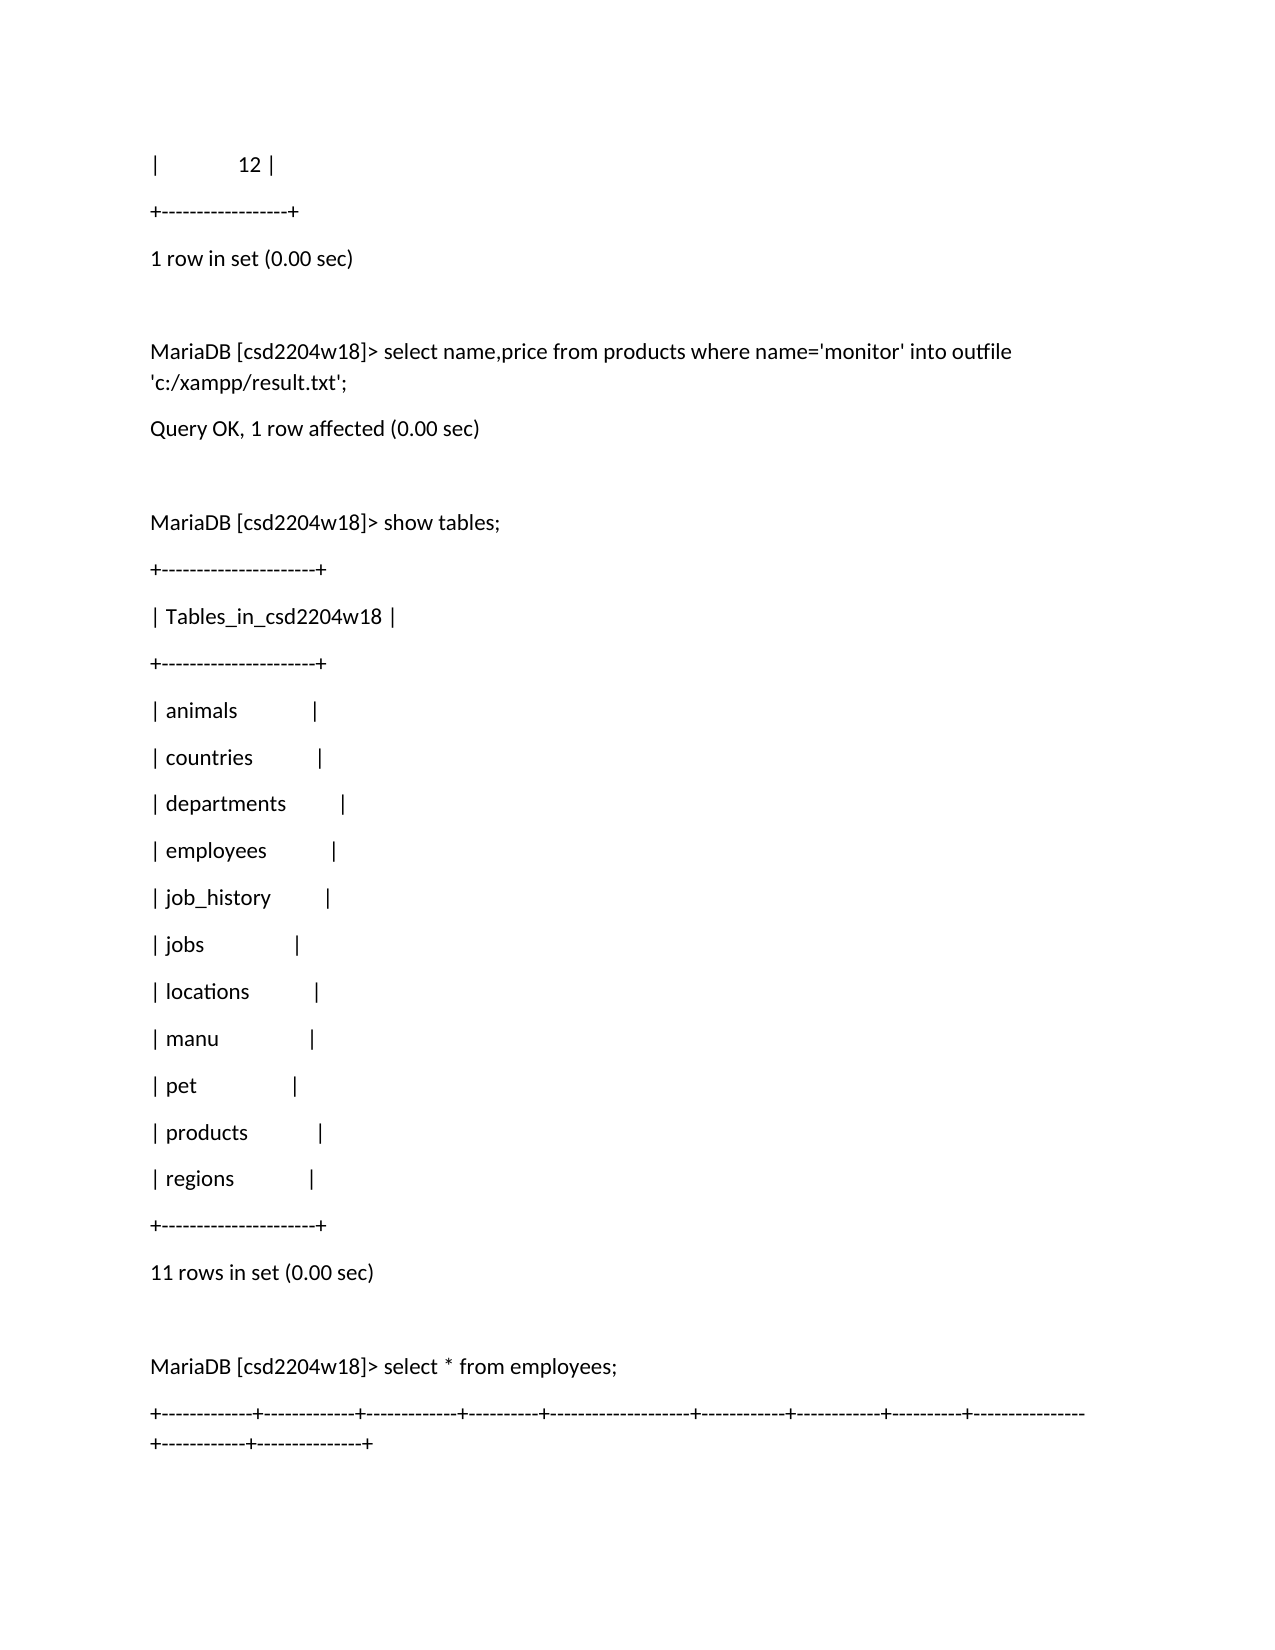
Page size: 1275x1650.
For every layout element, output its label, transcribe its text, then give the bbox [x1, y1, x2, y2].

text | regions | [150, 1164, 1125, 1193]
text MariaDB [csd2204w18]> select name,price from products where name='monitor' into outfile 'c:/xampp/result.txt'; [150, 337, 1125, 396]
text | job_history | [150, 883, 1125, 911]
text | departments | [150, 789, 1125, 818]
text Query OK, 1 row affected (0.00 sec) [150, 414, 1125, 443]
text | 12 | [150, 150, 1125, 178]
text | pet | [150, 1071, 1125, 1099]
text 1 row in set (0.00 sec) [150, 244, 1125, 272]
text +----------------------+ [150, 555, 1125, 583]
text MariaDB [csd2204w18]> select * from employees; [150, 1352, 1125, 1380]
text | animals | [150, 696, 1125, 724]
text | manu | [150, 1024, 1125, 1052]
text | countries | [150, 743, 1125, 771]
text | employees | [150, 836, 1125, 864]
text | locations | [150, 977, 1125, 1005]
text +----------------------+ [150, 1211, 1125, 1239]
text +------------------+ [150, 197, 1125, 225]
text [150, 1399, 1125, 1457]
text | products | [150, 1118, 1125, 1146]
text MariaDB [csd2204w18]> show tables; [150, 508, 1125, 536]
text +----------------------+ [150, 649, 1125, 677]
text | jobs | [150, 930, 1125, 958]
text | Tables_in_csd2204w18 | [150, 602, 1125, 630]
text 11 rows in set (0.00 sec) [150, 1258, 1125, 1286]
